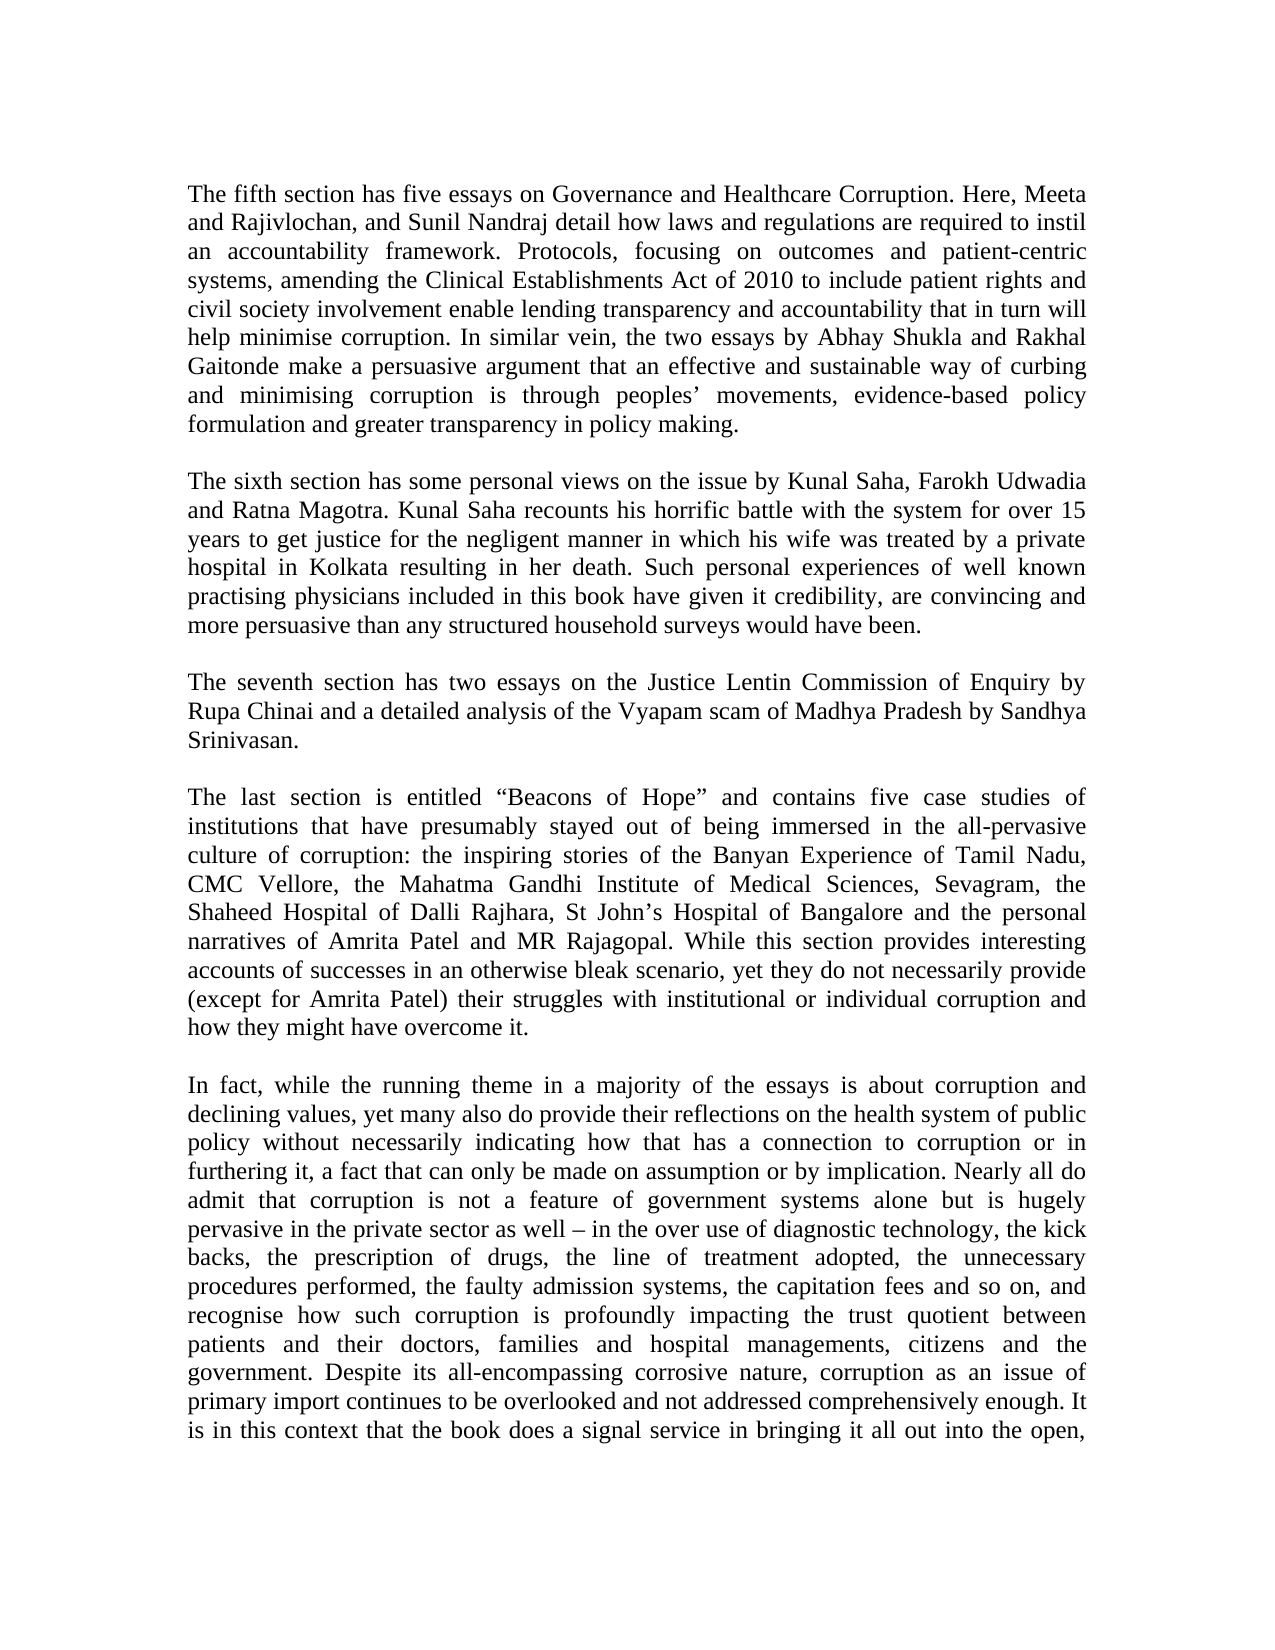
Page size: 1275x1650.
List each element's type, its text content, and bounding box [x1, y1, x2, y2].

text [187, 1070, 1087, 1444]
text The seventh section has two essays on the Justice Lentin Commission of Enquiry by Rupa Chinai and a detailed analysis of the Vyapam scam of Madhya Pradesh by Sandhya Srinivasan. [187, 667, 1087, 754]
text The sixth section has some personal views on the issue by Kunal Saha, Farokh Udwadia and Ratna Magotra. Kunal Saha recounts his horrific battle with the system for over 15 years to get justice for the negligent manner in which his wife was treated by a private hospital in Kolkata resulting in her death. Such personal experiences of well known practising physicians included in this book have given it credibility, are convincing and more persuasive than any structured household surveys would have been. [187, 466, 1087, 639]
text The last section is entitled “Beacons of Hope” and contains five case studies of institutions that have presumably stayed out of being immersed in the all-pervasive culture of corruption: the inspiring stories of the Banyan Experience of Tamil Nadu, CMC Vellore, the Mahatma Gandhi Institute of Medical Sciences, Sevagram, the Shaheed Hospital of Dalli Rajhara, St John’s Hospital of Bangalore and the personal narratives of Amrita Patel and MR Rajagopal. While this section provides interesting accounts of successes in an otherwise bleak scenario, yet they do not necessarily provide (except for Amrita Patel) their struggles with institutional or individual corruption and how they might have overcome it. [187, 782, 1087, 1041]
text The fifth section has five essays on Governance and Healthcare Corruption. Here, Meeta and Rajivlochan, and Sunil Nandraj detail how laws and regulations are required to instil an accountability framework. Protocols, focusing on outcomes and patient-centric systems, amending the Clinical Establishments Act of 2010 to include patient rights and civil society involvement enable lending transparency and accountability that in turn will help minimise corruption. In similar vein, the two essays by Abhay Shukla and Rakhal Gaitonde make a persuasive argument that an effective and sustainable way of curbing and minimising corruption is through peoples’ movements, evidence-based policy formulation and greater transparency in policy making. [187, 179, 1087, 437]
